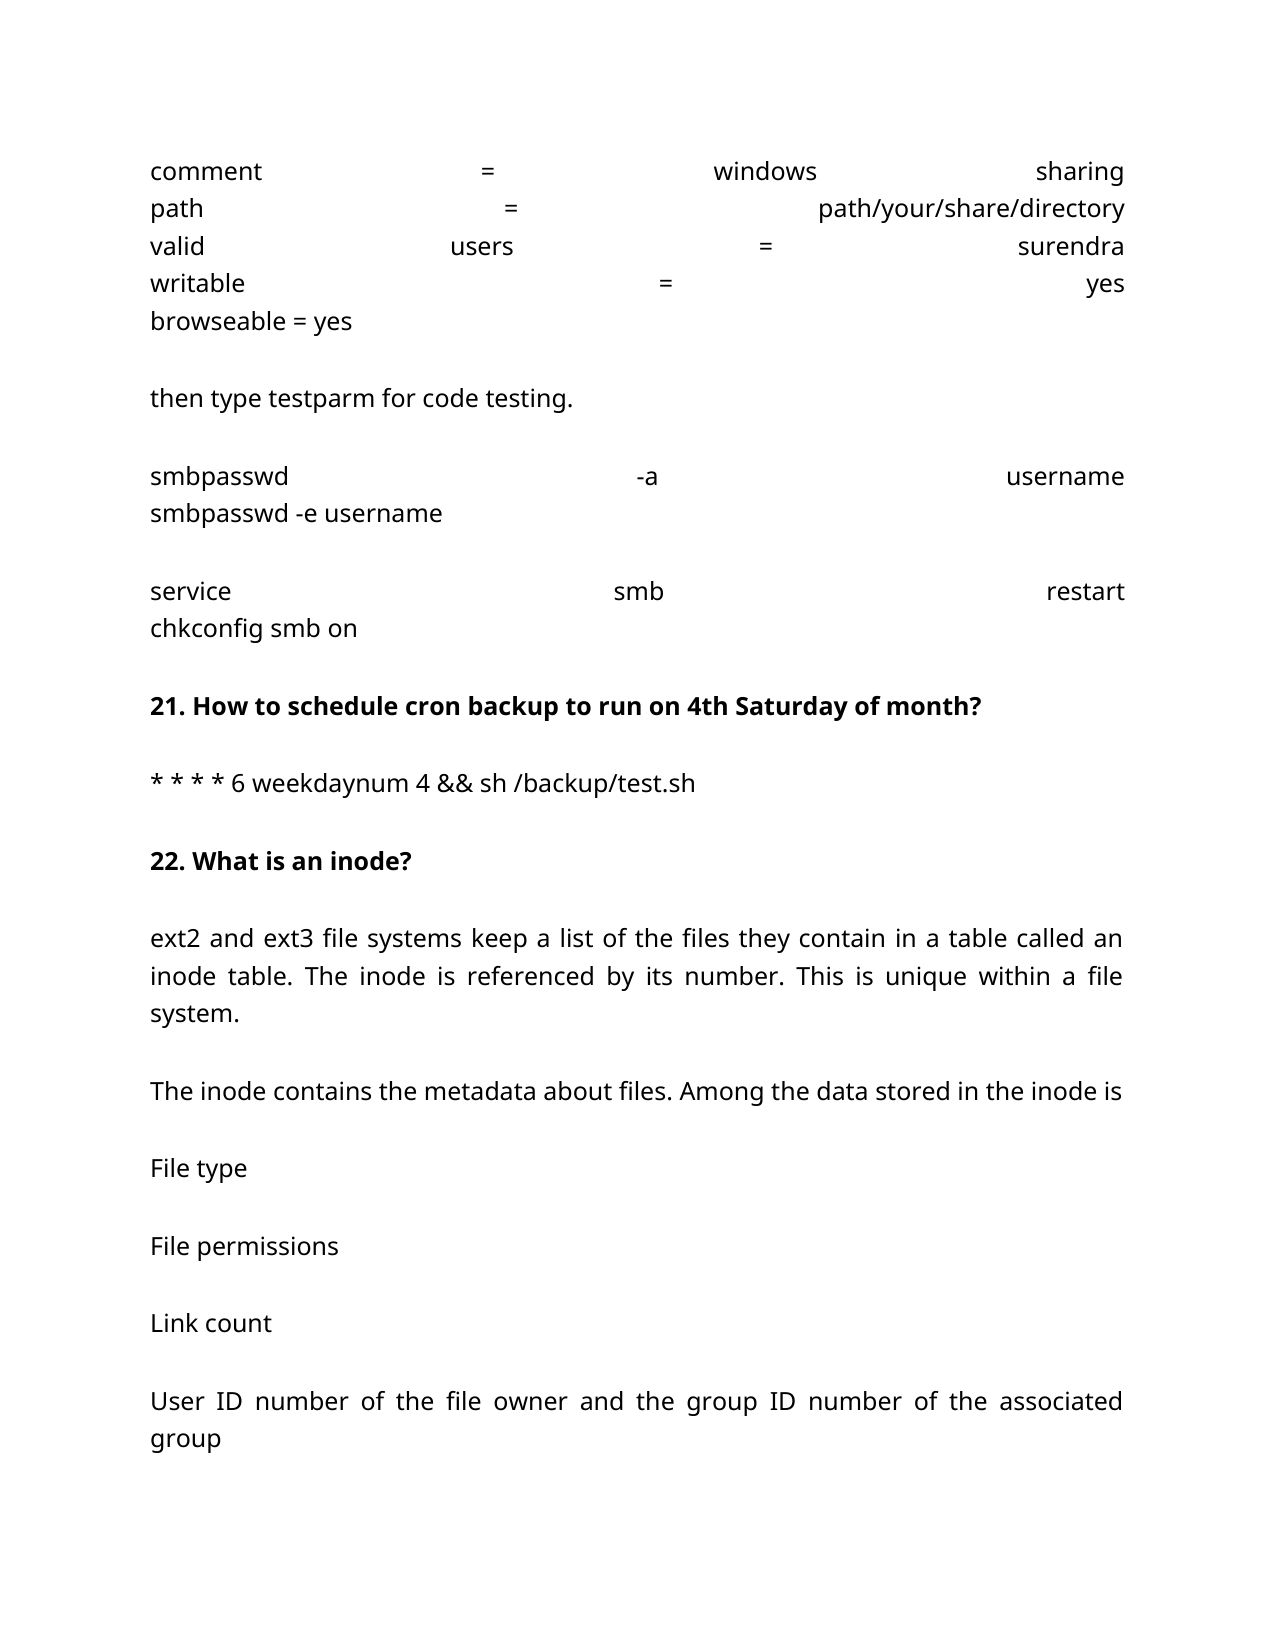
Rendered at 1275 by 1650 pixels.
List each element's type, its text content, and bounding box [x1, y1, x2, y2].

text comment = windows sharing path = path/your/share/directory valid users = surendra writable = yes browseable = yes [150, 150, 1125, 337]
text * * * * 6 weekdaynum 4 && sh /backup/test.sh [150, 762, 1125, 800]
text then type testparm for code testing. [150, 377, 1125, 415]
text smbpasswd -a username smbpasswd -e username [150, 455, 1125, 530]
text User ID number of the file owner and the group ID number of the associated group [150, 1380, 1125, 1455]
text The inode contains the metadata about files. Among the data stored in the inode is [150, 1070, 1125, 1107]
text 21. How to schedule cron backup to run on 4th Saturday of month? [150, 685, 1125, 722]
text File permissions [150, 1225, 1125, 1262]
text File type [150, 1147, 1125, 1185]
text Link count [150, 1302, 1125, 1340]
text 22. What is an inode? [150, 840, 1125, 877]
text ext2 and ext3 file systems keep a list of the files they contain in a table called an inode table. The inode is referenced by its number. This is unique within a file system. [150, 917, 1125, 1030]
text service smb restart chkconfig smb on [150, 570, 1125, 645]
